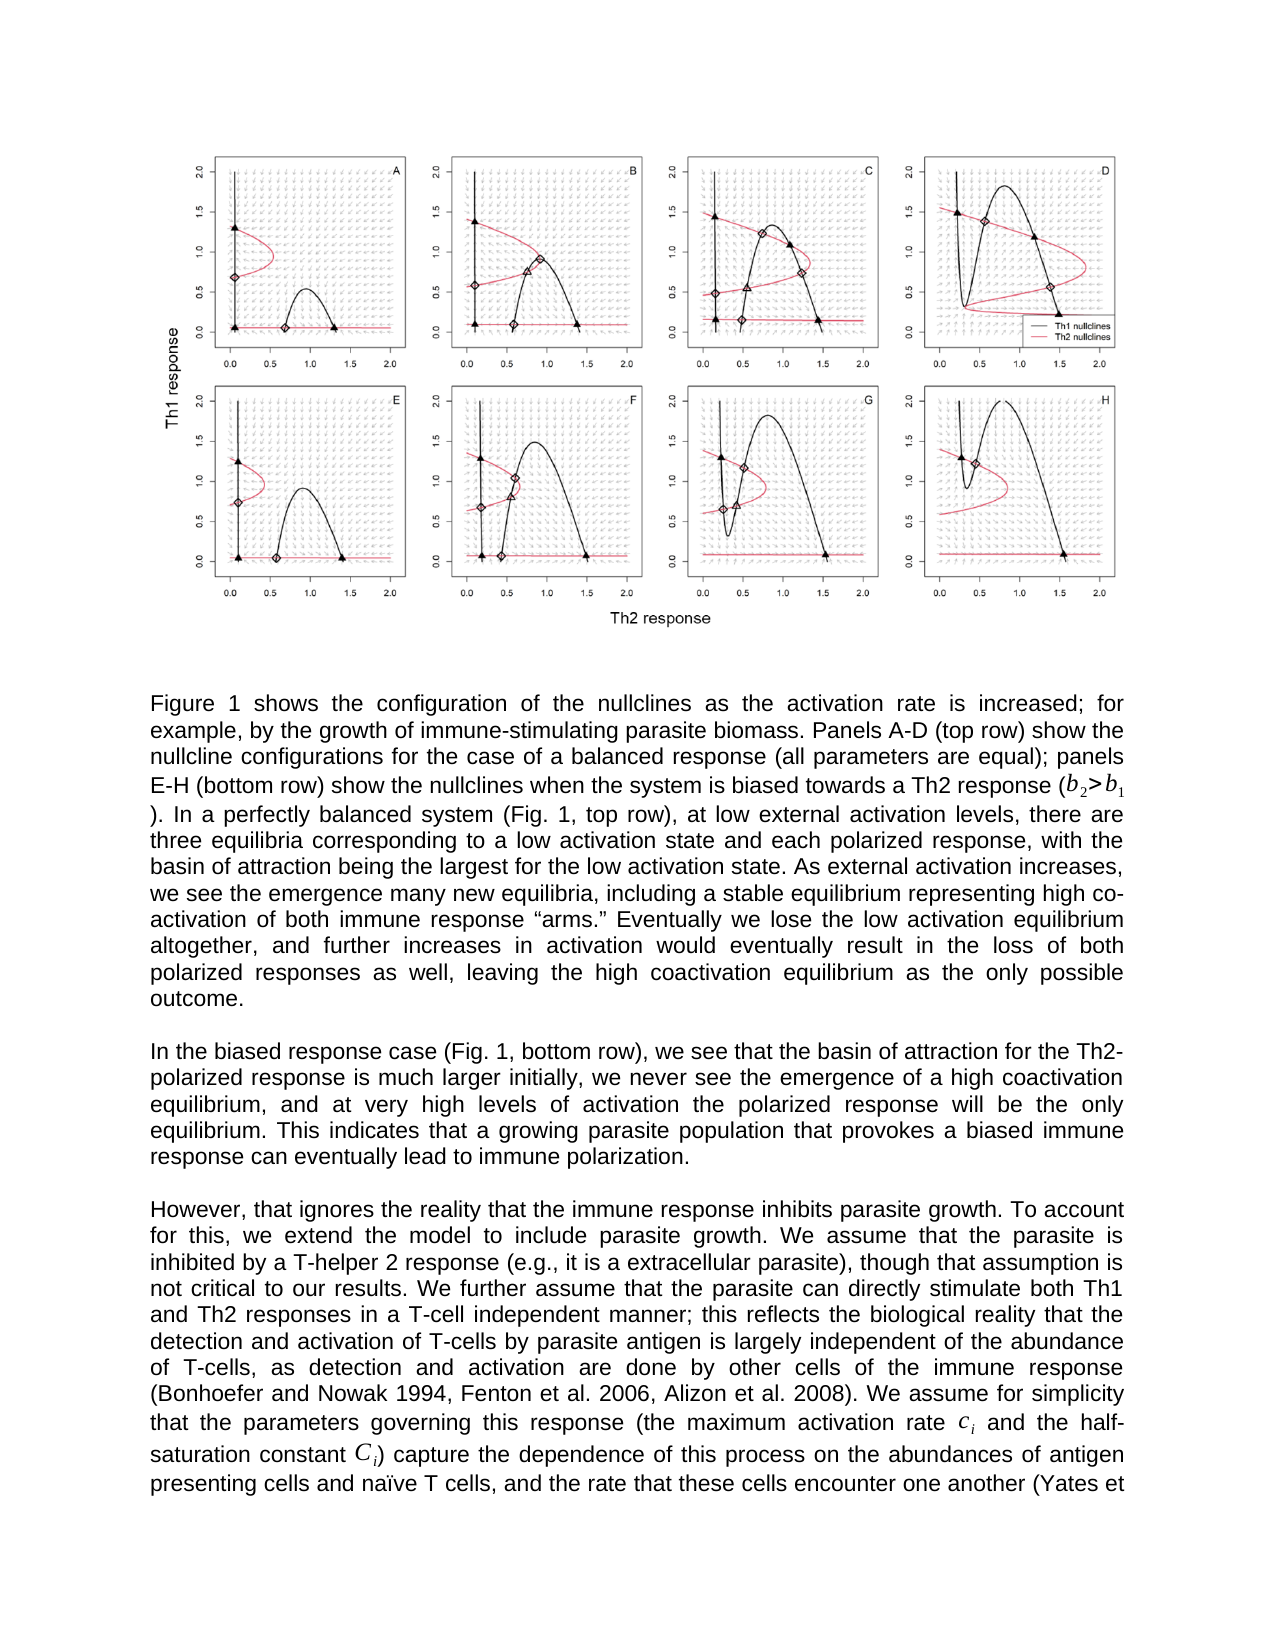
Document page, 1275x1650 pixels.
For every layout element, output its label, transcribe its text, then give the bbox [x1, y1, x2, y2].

text In the biased response case (Fig. 1, bottom row), we see that the basin of attraction for the Th2-polarized response is much larger initially, we never see the emergence of a high coactivation equilibrium, and at very high levels of activation the polarized response will be the only equilibrium. This indicates that a growing parasite population that provokes a biased immune response can eventually lead to immune polarization. [150, 1038, 1125, 1169]
picture [150, 150, 1125, 638]
text Figure 1 shows the configuration of the nullclines as the activation rate is increased; for example, by the growth of immune-stimulating parasite biomass. Panels A-D (top row) show the nullcline configurations for the case of a balanced response (all parameters are equal); panels E-H (bottom row) show the nullclines when the system is biased towards a Th2 response (). In a perfectly balanced system (Fig. 1, top row), at low external activation levels, there are three equilibria corresponding to a low activation state and each polarized response, with the basin of attraction being the largest for the low activation state. As external activation increases, we see the emergence many new equilibria, including a stable equilibrium representing high co-activation of both immune response “arms.” Eventually we lose the low activation equilibrium altogether, and further increases in activation would eventually result in the loss of both polarized responses as well, leaving the high coactivation equilibrium as the only possible outcome. [150, 690, 1125, 1011]
